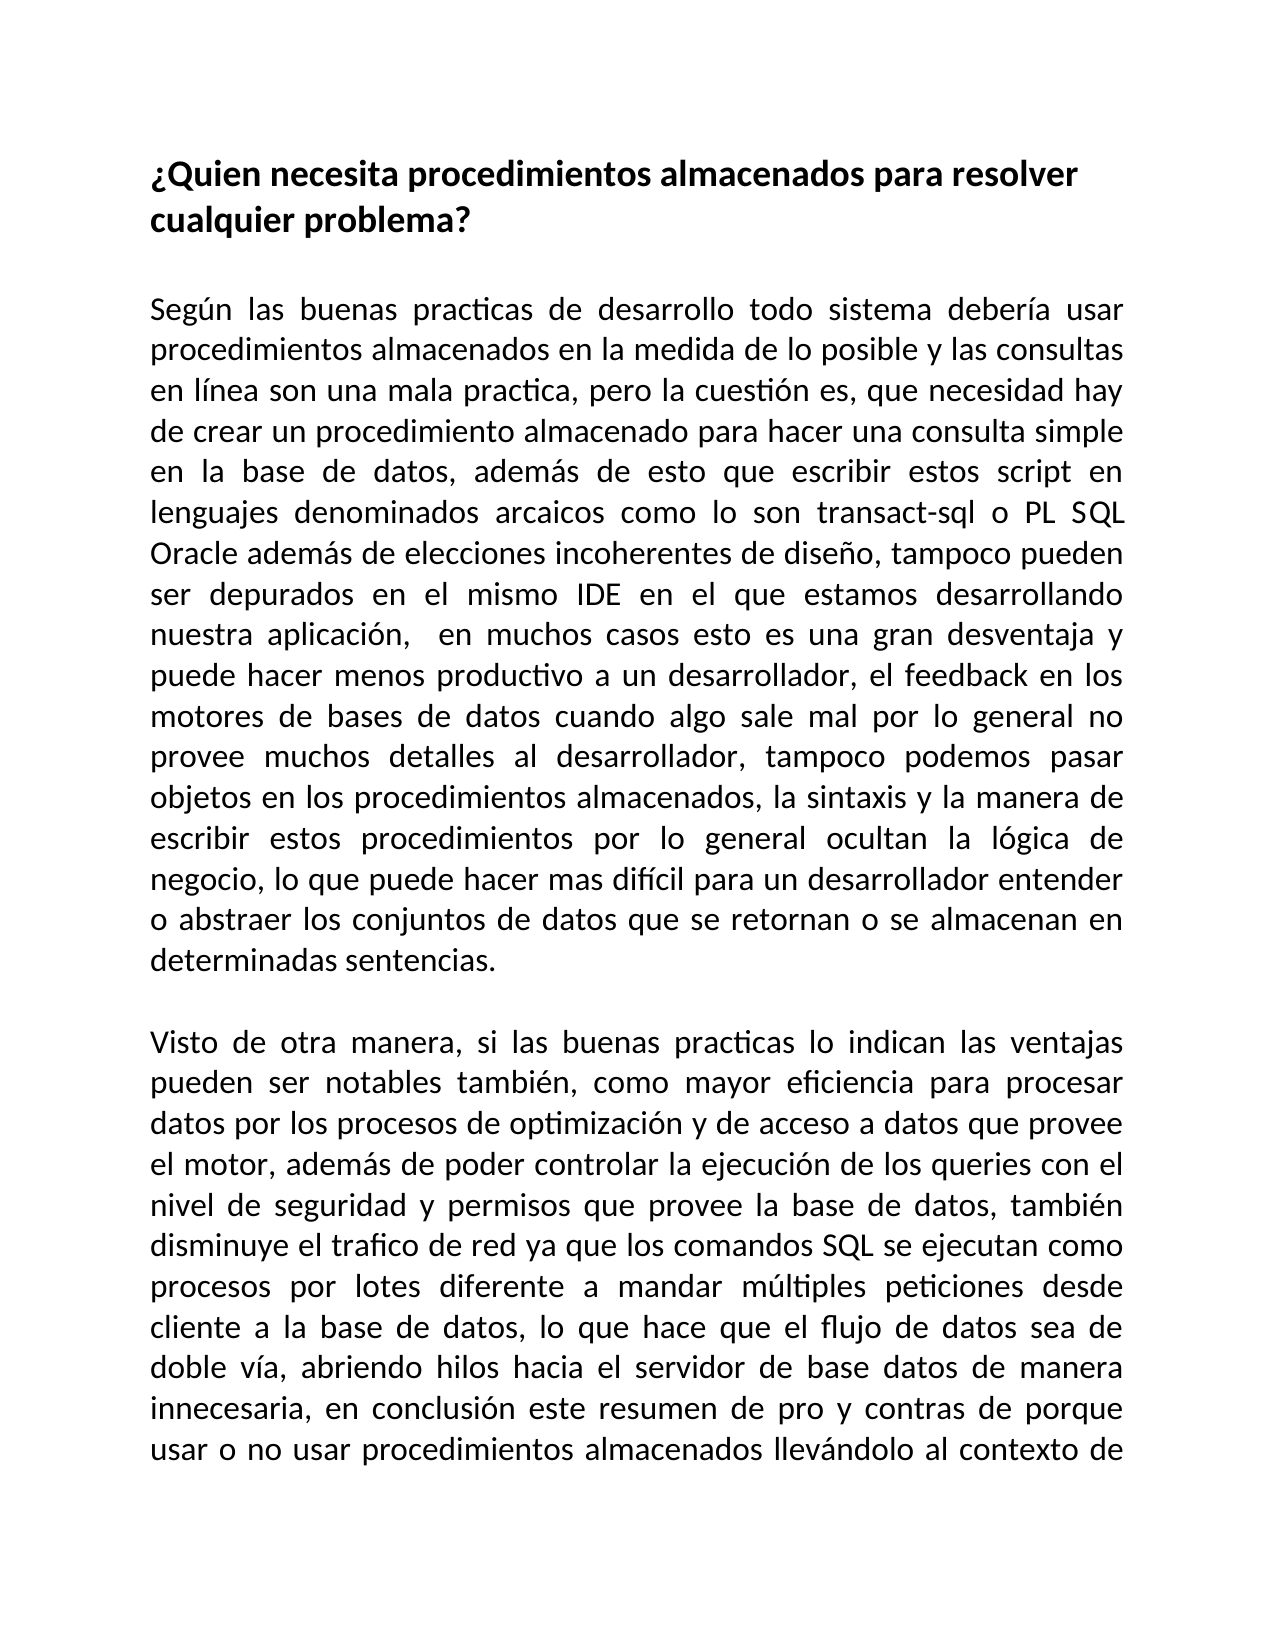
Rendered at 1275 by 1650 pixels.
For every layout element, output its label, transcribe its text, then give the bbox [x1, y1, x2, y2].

text ¿Quien necesita procedimientos almacenados para resolver cualquier problema? [150, 150, 1125, 242]
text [150, 1021, 1125, 1469]
text Según las buenas practicas de desarrollo todo sistema debería usar procedimientos almacenados en la medida de lo posible y las consultas en línea son una mala practica, pero la cuestión es, que necesidad hay de crear un procedimiento almacenado para hacer una consulta simple en la base de datos, además de esto que escribir estos script en lenguajes denominados arcaicos como lo son transact-sql o PL SQL Oracle además de elecciones incoherentes de diseño, tampoco pueden ser depurados en el mismo IDE en el que estamos desarrollando nuestra aplicación, en muchos casos esto es una gran desventaja y puede hacer menos productivo a un desarrollador, el feedback en los motores de bases de datos cuando algo sale mal por lo general no provee muchos detalles al desarrollador, tampoco podemos pasar objetos en los procedimientos almacenados, la sintaxis y la manera de escribir estos procedimientos por lo general ocultan la lógica de negocio, lo que puede hacer mas difícil para un desarrollador entender o abstraer los conjuntos de datos que se retornan o se almacenan en determinadas sentencias. [150, 287, 1125, 980]
